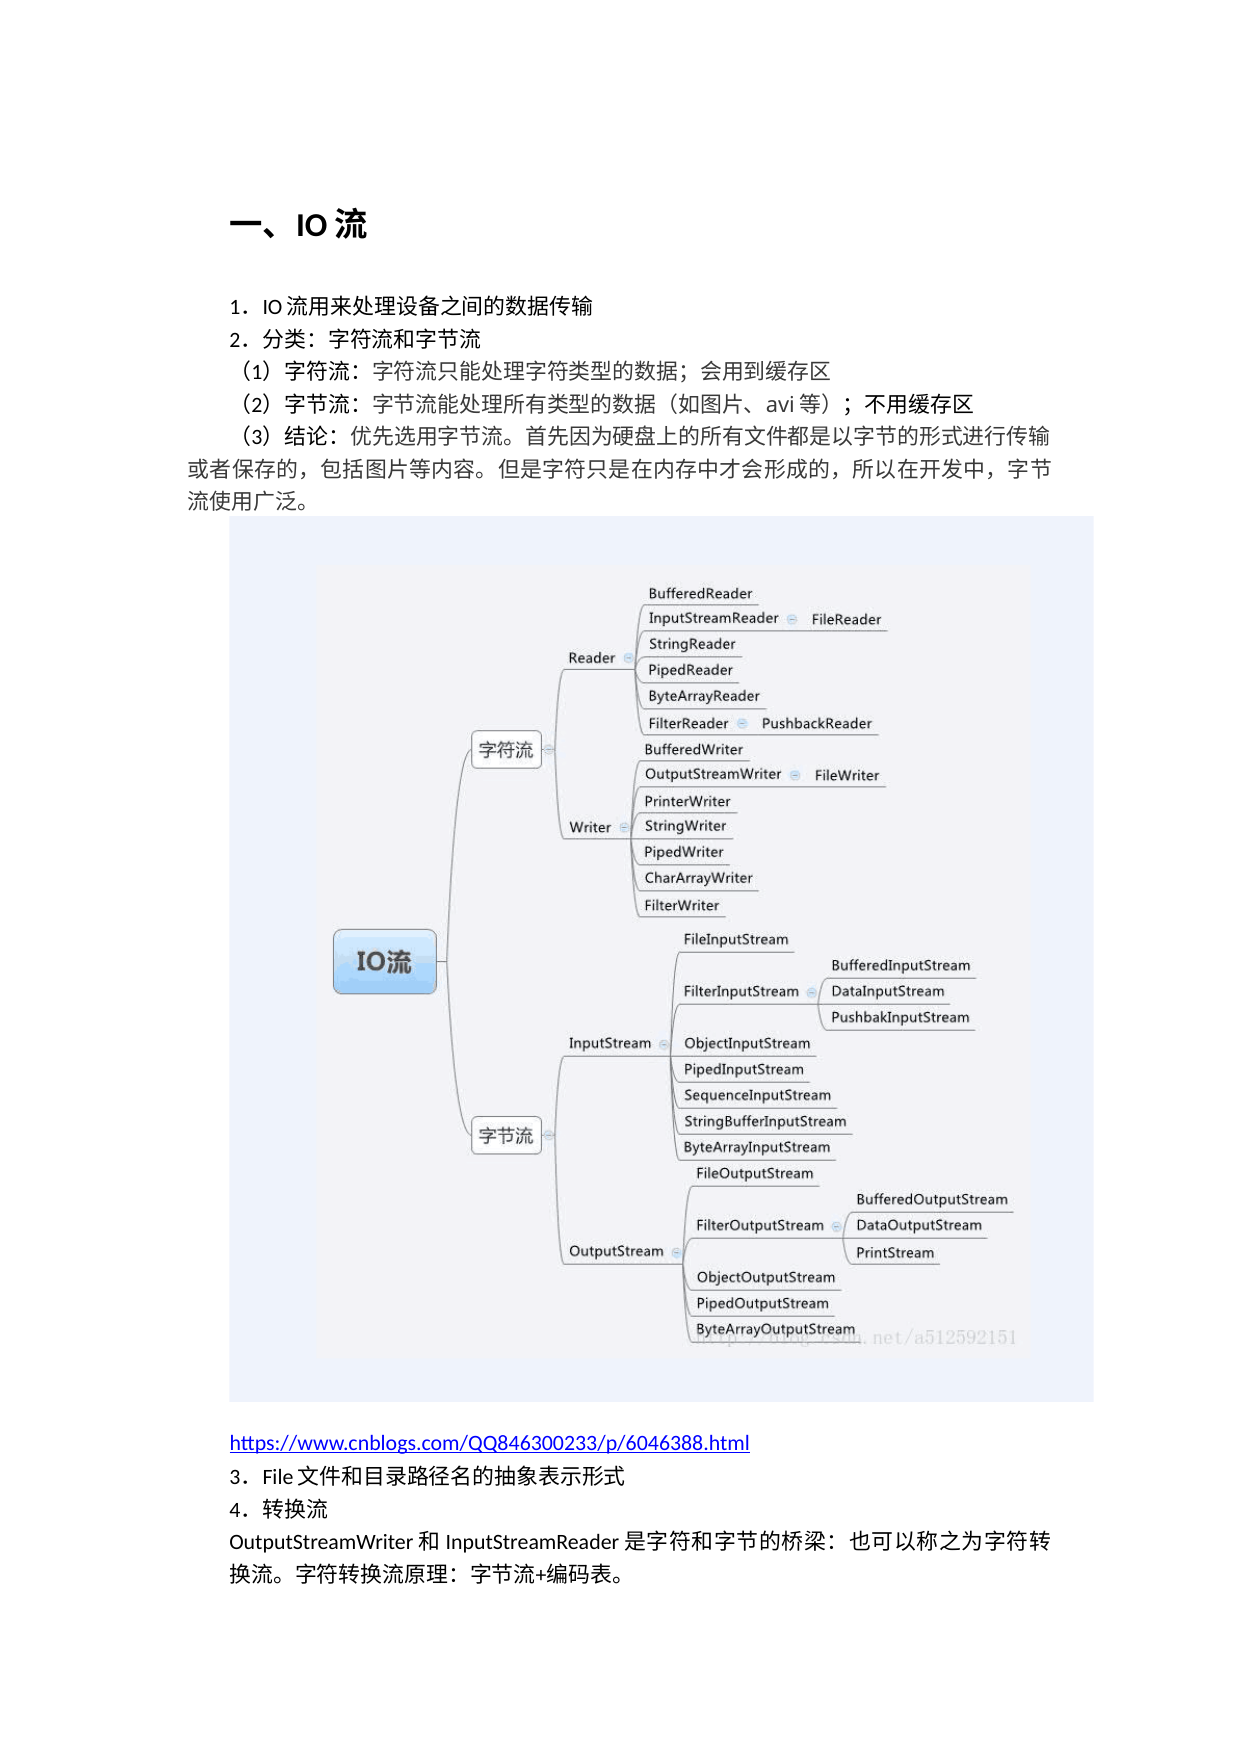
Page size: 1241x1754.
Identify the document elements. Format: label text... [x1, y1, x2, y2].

list 结论：优先选用字节流。首先因为硬盘上的所有文件都是以字节的形式进行传输或者保存的，包括图片等内容。但是字符只是在内存中才会形成的，所以在开发中，字节流使用广泛。 [187, 446, 1053, 543]
list File文件和目录路径名的抽象表示形式 [187, 1486, 1053, 1518]
list https://www.cnblogs.com/QQ846300233/p/6046388.html [229, 1453, 1053, 1486]
list 字符流：字符流只能处理字符类型的数据；会用到缓存区 [187, 381, 1053, 413]
list 字节流：字节流能处理所有类型的数据（如图片、avi等）；不用缓存区 [187, 413, 1053, 446]
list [229, 1551, 1053, 1583]
list 分类：字符流和字节流 [187, 348, 1053, 381]
subtitle IO流 [187, 189, 1053, 254]
picture [229, 543, 1094, 1429]
list IO流用来处理设备之间的数据传输 [187, 316, 1053, 348]
list 转换流 [187, 1518, 1053, 1551]
